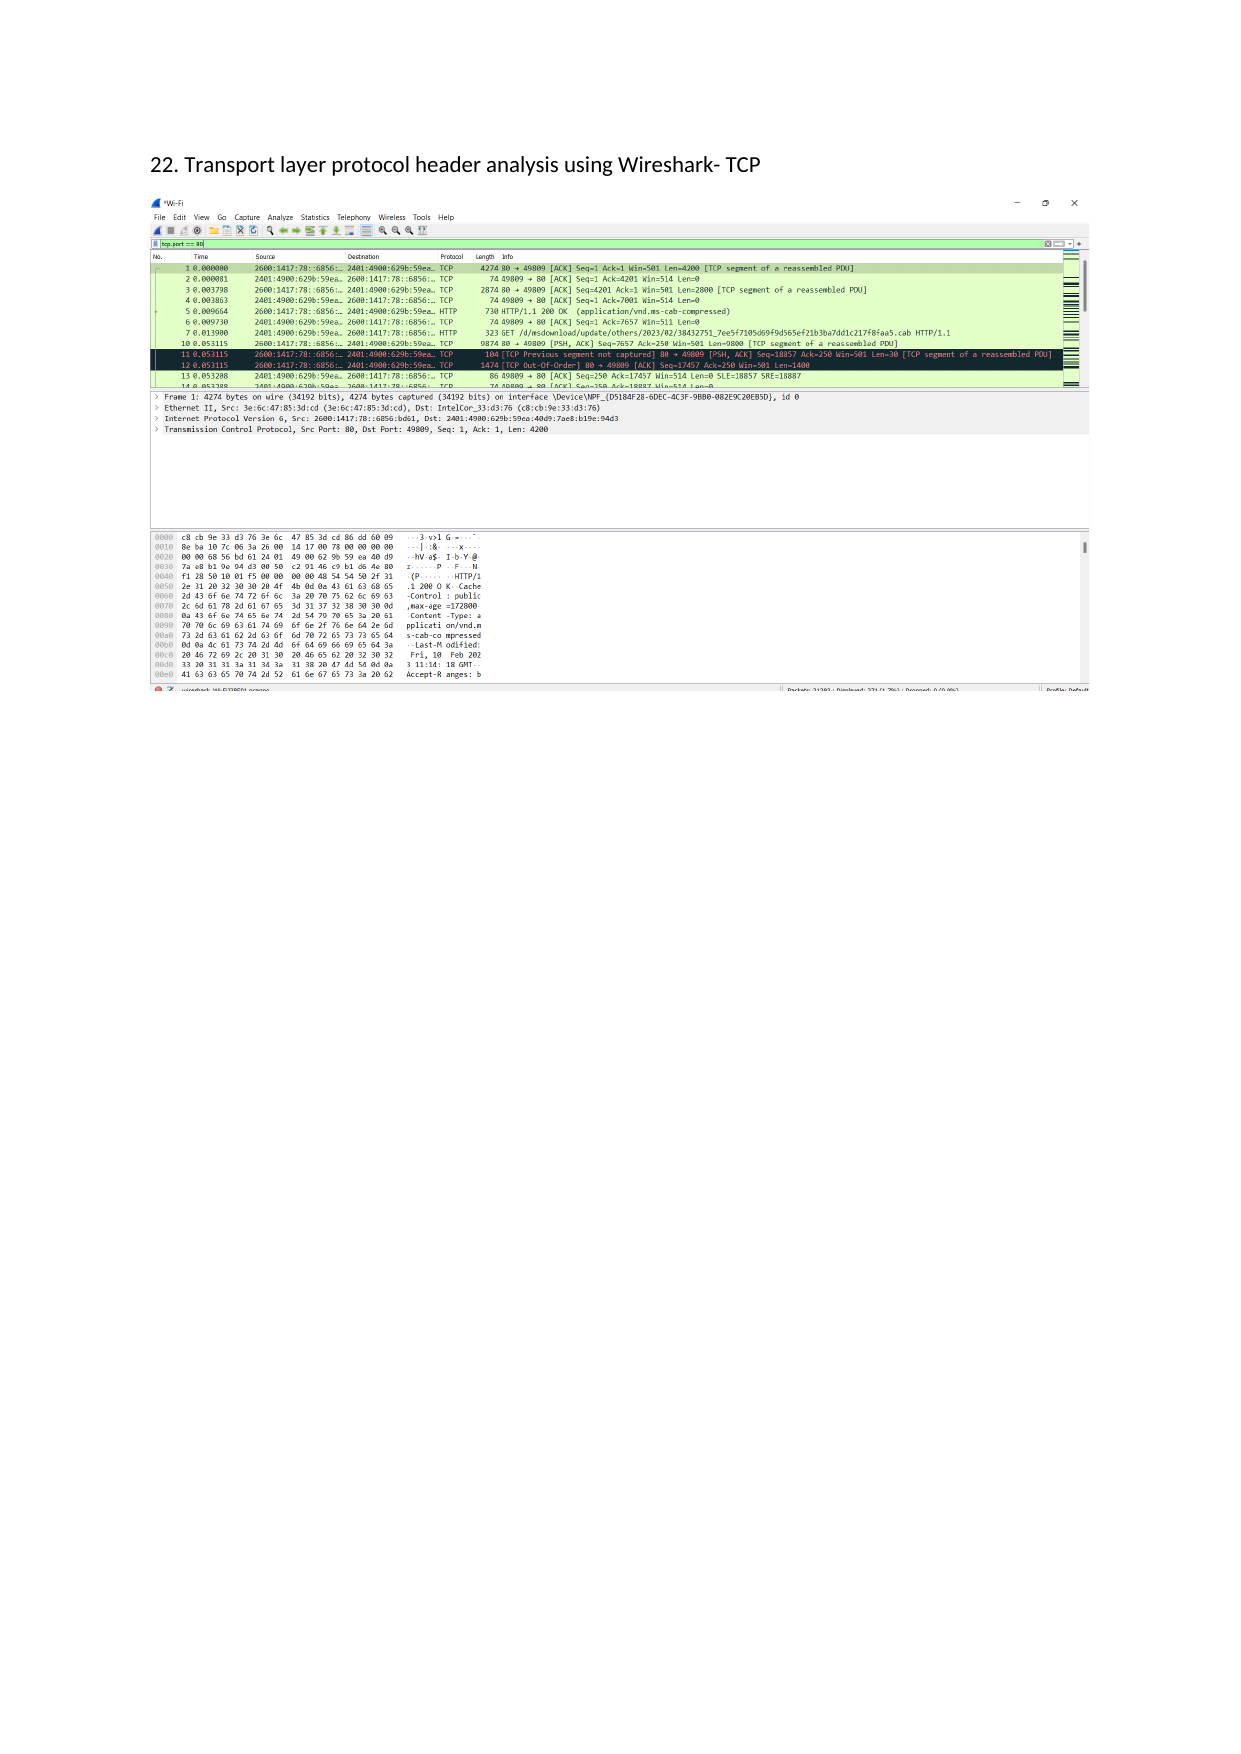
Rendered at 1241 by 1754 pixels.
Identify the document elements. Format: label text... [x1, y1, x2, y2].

text 22. Transport layer protocol header analysis using Wireshark- TCP [150, 150, 1090, 178]
picture [150, 196, 1090, 691]
